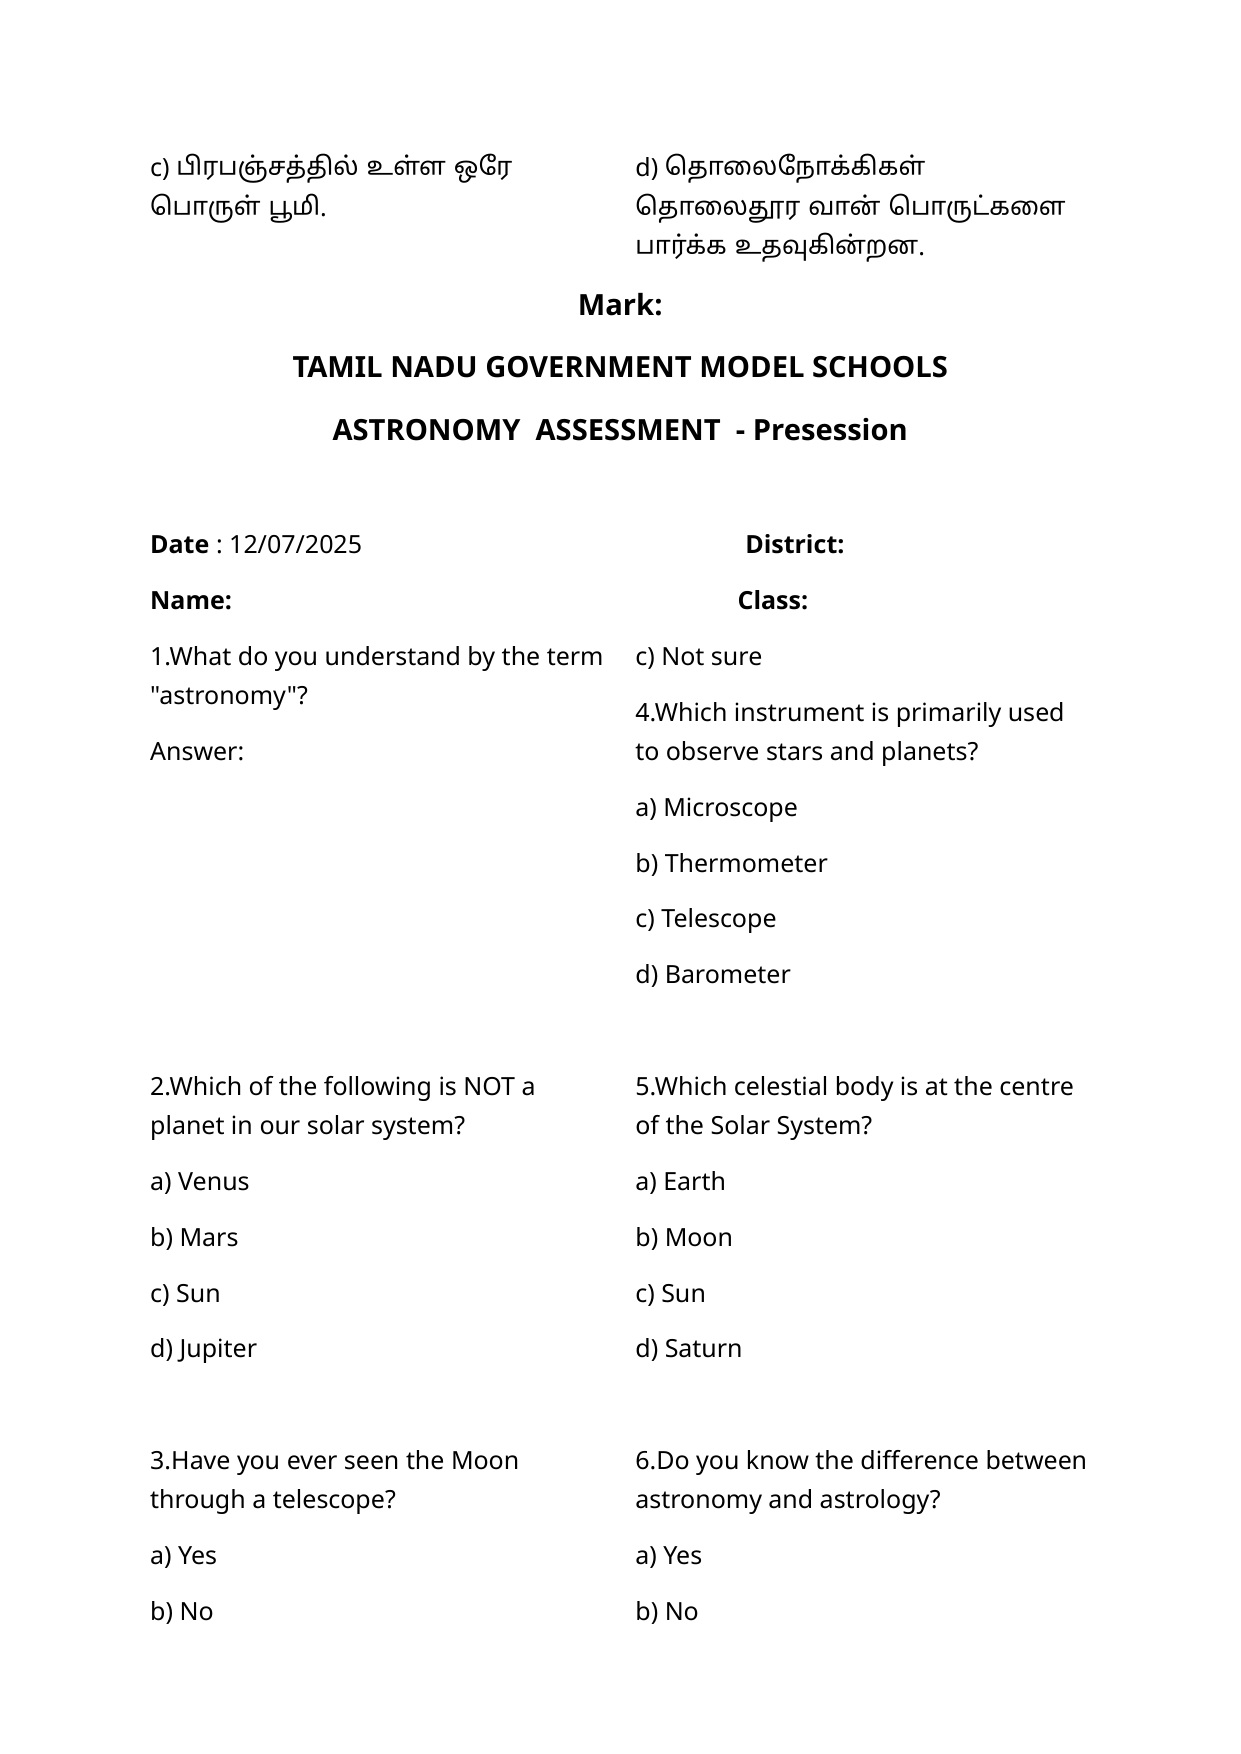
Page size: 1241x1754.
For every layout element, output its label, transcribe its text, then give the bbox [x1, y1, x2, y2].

text Date : 12/07/2025 District: [150, 527, 1090, 561]
text Mark: [150, 284, 1090, 324]
text b) No [635, 1593, 1090, 1628]
text a) Yes [635, 1538, 1090, 1572]
text d) Barometer [635, 957, 1090, 991]
text b) Thermometer [635, 845, 1090, 879]
text 3.Have you ever seen the Moon through a telescope? [150, 1443, 605, 1516]
text Answer: [150, 733, 605, 768]
text 5.Which celestial body is at the centre of the Solar System? [635, 1068, 1090, 1142]
text d) Saturn [635, 1331, 1090, 1365]
text b) Moon [635, 1219, 1090, 1253]
text b) Mars [150, 1219, 605, 1253]
text 6.Do you know the difference between astronomy and astrology? [635, 1443, 1090, 1516]
text d) தொலைநோக்கிகள் தொலைதூர வான் பொருட்களை பார்க்க உதவுகின்றன. [635, 150, 1090, 262]
text a) Microscope [635, 789, 1090, 823]
text c) Telescope [635, 901, 1090, 935]
text ASTRONOMY ASSESSMENT - Presession [150, 409, 1090, 448]
text a) Earth [635, 1163, 1090, 1198]
text a) Yes [150, 1538, 605, 1572]
text Name: Class: [150, 583, 1090, 617]
text c) Sun [150, 1275, 605, 1309]
text TAMIL NADU GOVERNMENT MODEL SCHOOLS [150, 346, 1090, 386]
text b) No [150, 1593, 605, 1628]
text c) Sun [635, 1275, 1090, 1309]
text c) பிரபஞ்சத்தில் உள்ள ஒரே பொருள் பூமி. [150, 150, 605, 223]
text a) Venus [150, 1163, 605, 1198]
text 4.Which instrument is primarily used to observe stars and planets? [635, 694, 1090, 768]
text c) Not sure [635, 638, 1090, 673]
text 2.Which of the following is NOT a planet in our solar system? [150, 1068, 605, 1142]
text d) Jupiter [150, 1331, 605, 1365]
text 1.What do you understand by the term "astronomy"? [150, 638, 605, 712]
